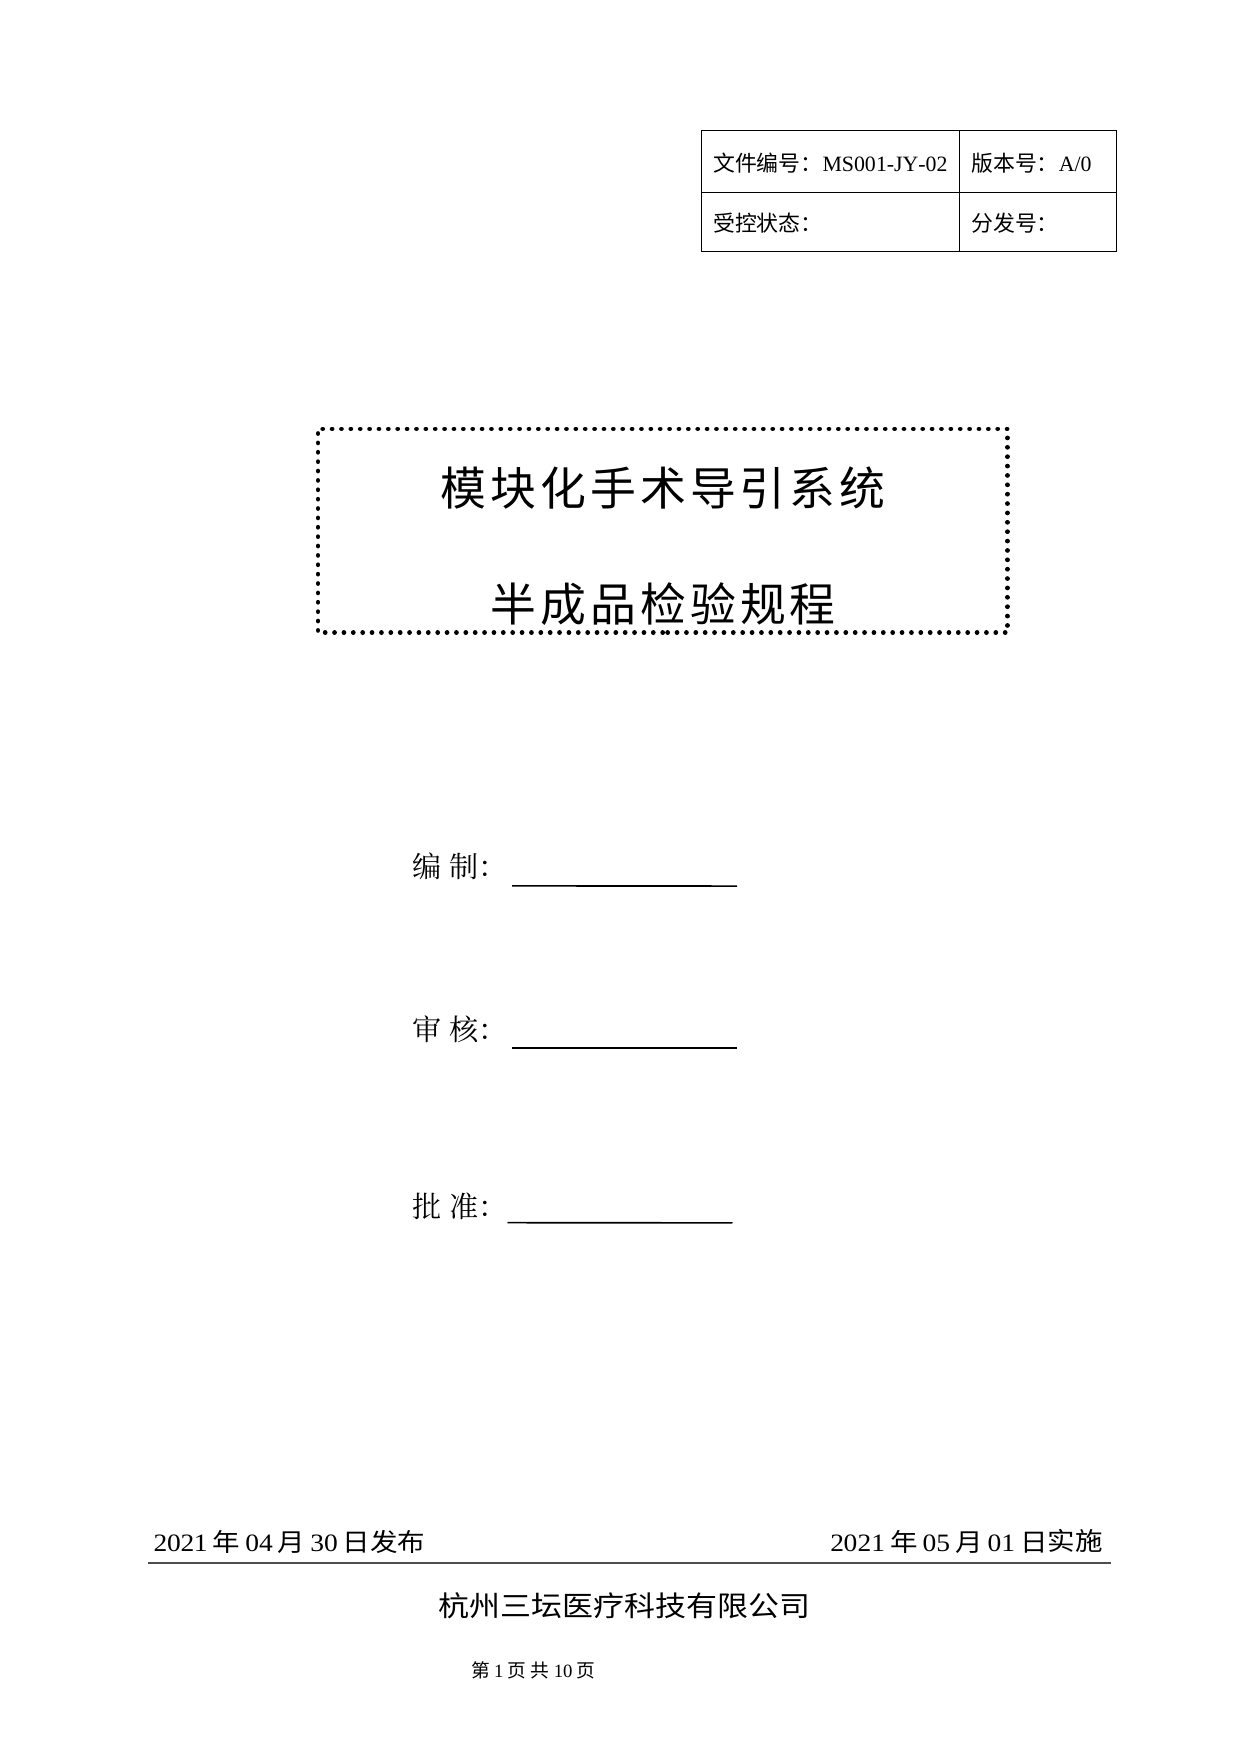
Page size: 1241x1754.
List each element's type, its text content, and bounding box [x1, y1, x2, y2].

text 审 核： [106, 1013, 1136, 1047]
table_cell 受控状态： [702, 193, 959, 251]
table_header 文件编号：MS001-JY-02 [702, 131, 959, 192]
text 编 制： [106, 850, 1136, 883]
text 2021年04月30日发布 2021年05月01日实施 杭州三坛医疗科技有限公司 [126, 1521, 1123, 1625]
table_cell 分发号： [960, 193, 1116, 251]
table_header 版本号：A/0 [960, 131, 1116, 192]
text 批 准：XXX/2021.05.01 [106, 1190, 1136, 1223]
